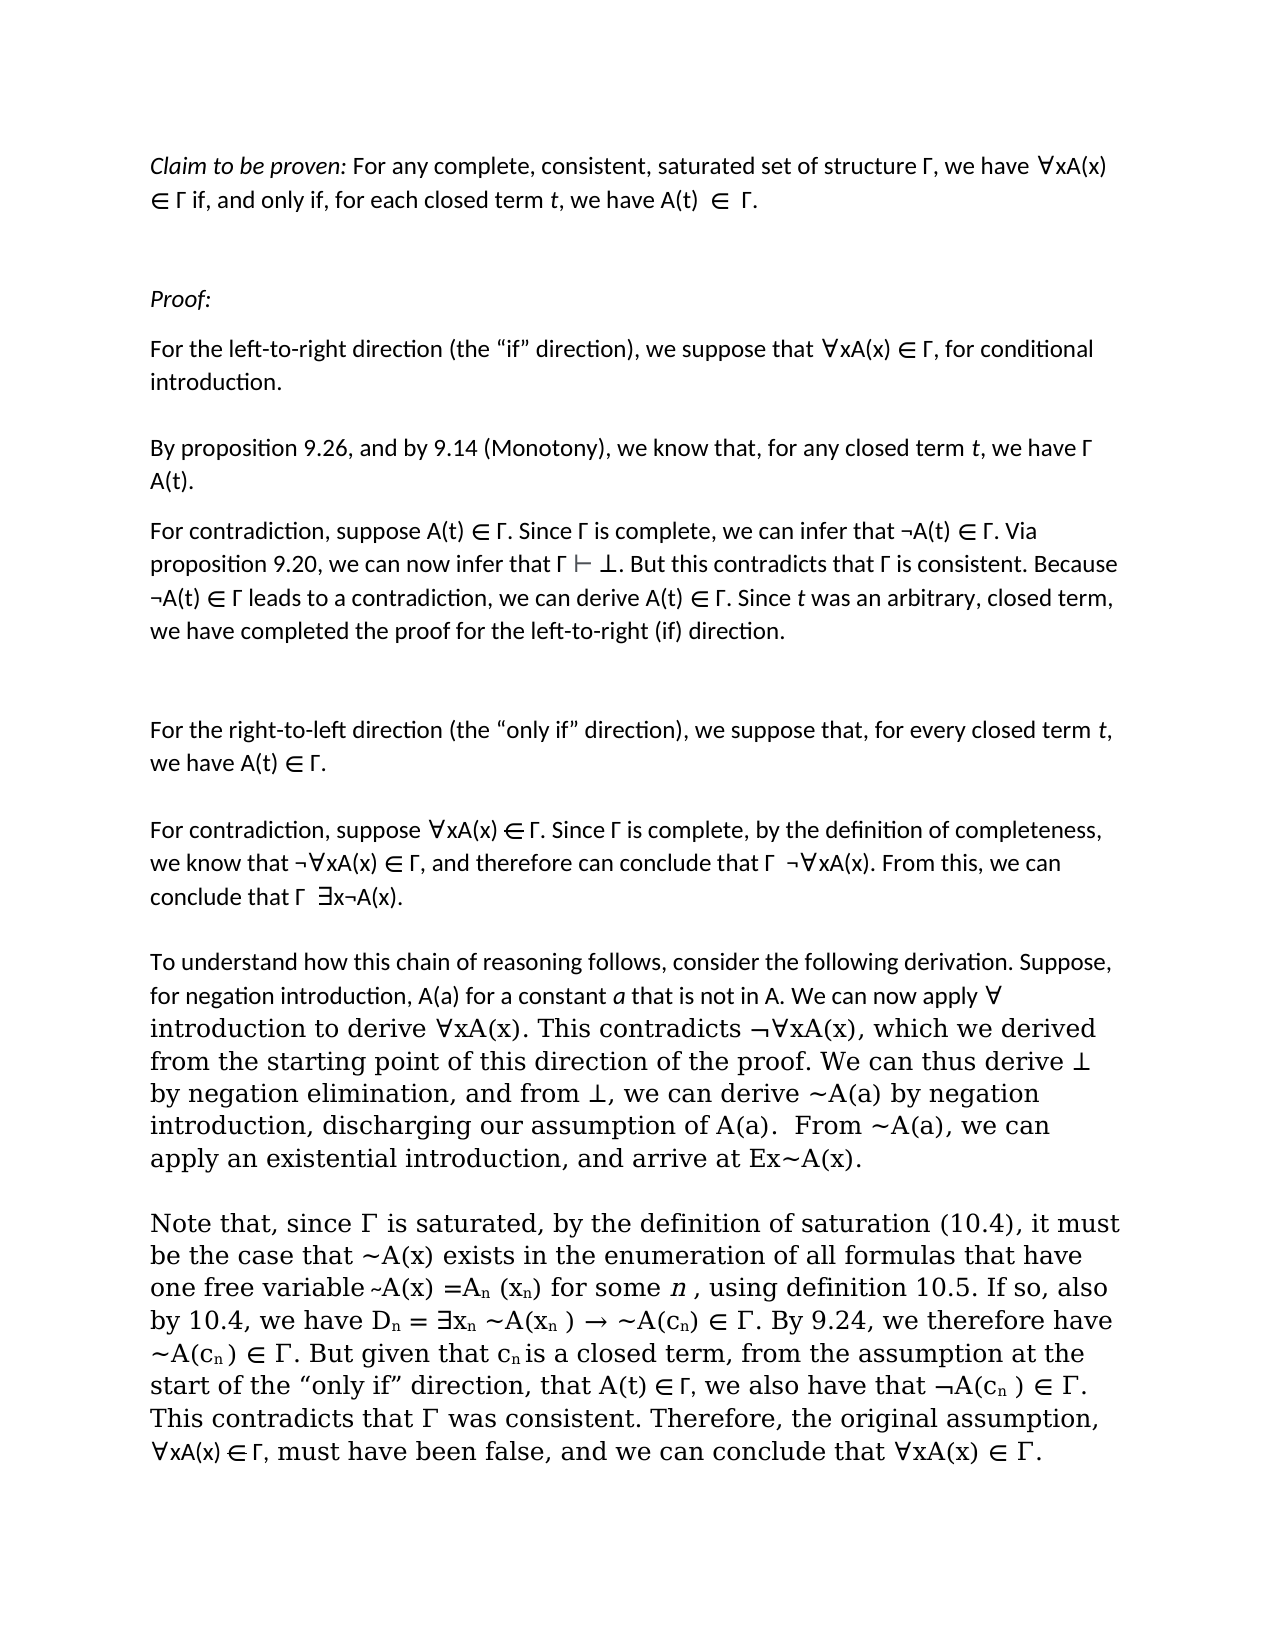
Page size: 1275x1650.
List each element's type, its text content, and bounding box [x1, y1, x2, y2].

text For the right-to-left direction (the “only if” direction), we suppose that, for every closed term t, we have A(t) ∈ Γ. For contradiction, suppose ∀xA(x) ∈ Γ. Since Γ is complete, by the definition of completeness, we know that ¬∀xA(x) ∈ Γ, and therefore can conclude that Γ ¬∀xA(x). From this, we can conclude that Γ ∃x¬A(x). To understand how this chain of reasoning follows, consider the following derivation. Suppose, for negation introduction, A(a) for a constant a that is not in A. We can now apply ∀ introduction to derive ∀xA(x). This contradicts ¬∀xA(x), which we derived from the starting point of this direction of the proof. We can thus derive ⊥ by negation elimination, and from ⊥, we can derive ~A(a) by negation introduction, discharging our assumption of A(a). From ~A(a), we can apply an existential introduction, and arrive at Ex~A(x). Note that, since Γ is saturated, by the definition of saturation (10.4), it must be the case that ~A(x) exists in the enumeration of all formulas that have one free variable ~A(x) =An (xn) for some n , using definition 10.5. If so, also by 10.4, we have Dn = ∃xn ~A(xn ) → ~A(cn) ∈ Γ. By 9.24, we therefore have ~A(cn ) ∈ Γ. But given that cn is a closed term, from the assumption at the start of the “only if” direction, that A(t) ∈ Γ, we also have that ¬A(cn ) ∈ Γ. This contradicts that Γ was consistent. Therefore, the original assumption, ∀xA(x) ∈ Γ, must have been false, and we can conclude that ∀xA(x) ∈ Γ. [150, 714, 1125, 1467]
text Claim to be proven: For any complete, consistent, saturated set of structure Γ, we have ∀xA(x) ∈ Γ if, and only if, for each closed term t, we have A(t) ∈ Γ. [150, 150, 1125, 214]
text Proof: [150, 283, 1125, 314]
text For the left-to-right direction (the “if” direction), we suppose that ∀xA(x) ∈ Γ, for conditional introduction. By proposition 9.26, and by 9.14 (Monotony), we know that, for any closed term t, we have Γ A(t). [150, 333, 1125, 495]
text For contradiction, suppose A(t) ∈ Γ. Since Γ is complete, we can infer that ¬A(t) ∈ Γ. Via proposition 9.20, we can now infer that Γ ⊢ ⊥. But this contradicts that Γ is consistent. Because ¬A(t) ∈ Γ leads to a contradiction, we can derive A(t) ∈ Γ. Since t was an arbitrary, closed term, we have completed the proof for the left-to-right (if) direction. [150, 514, 1125, 645]
